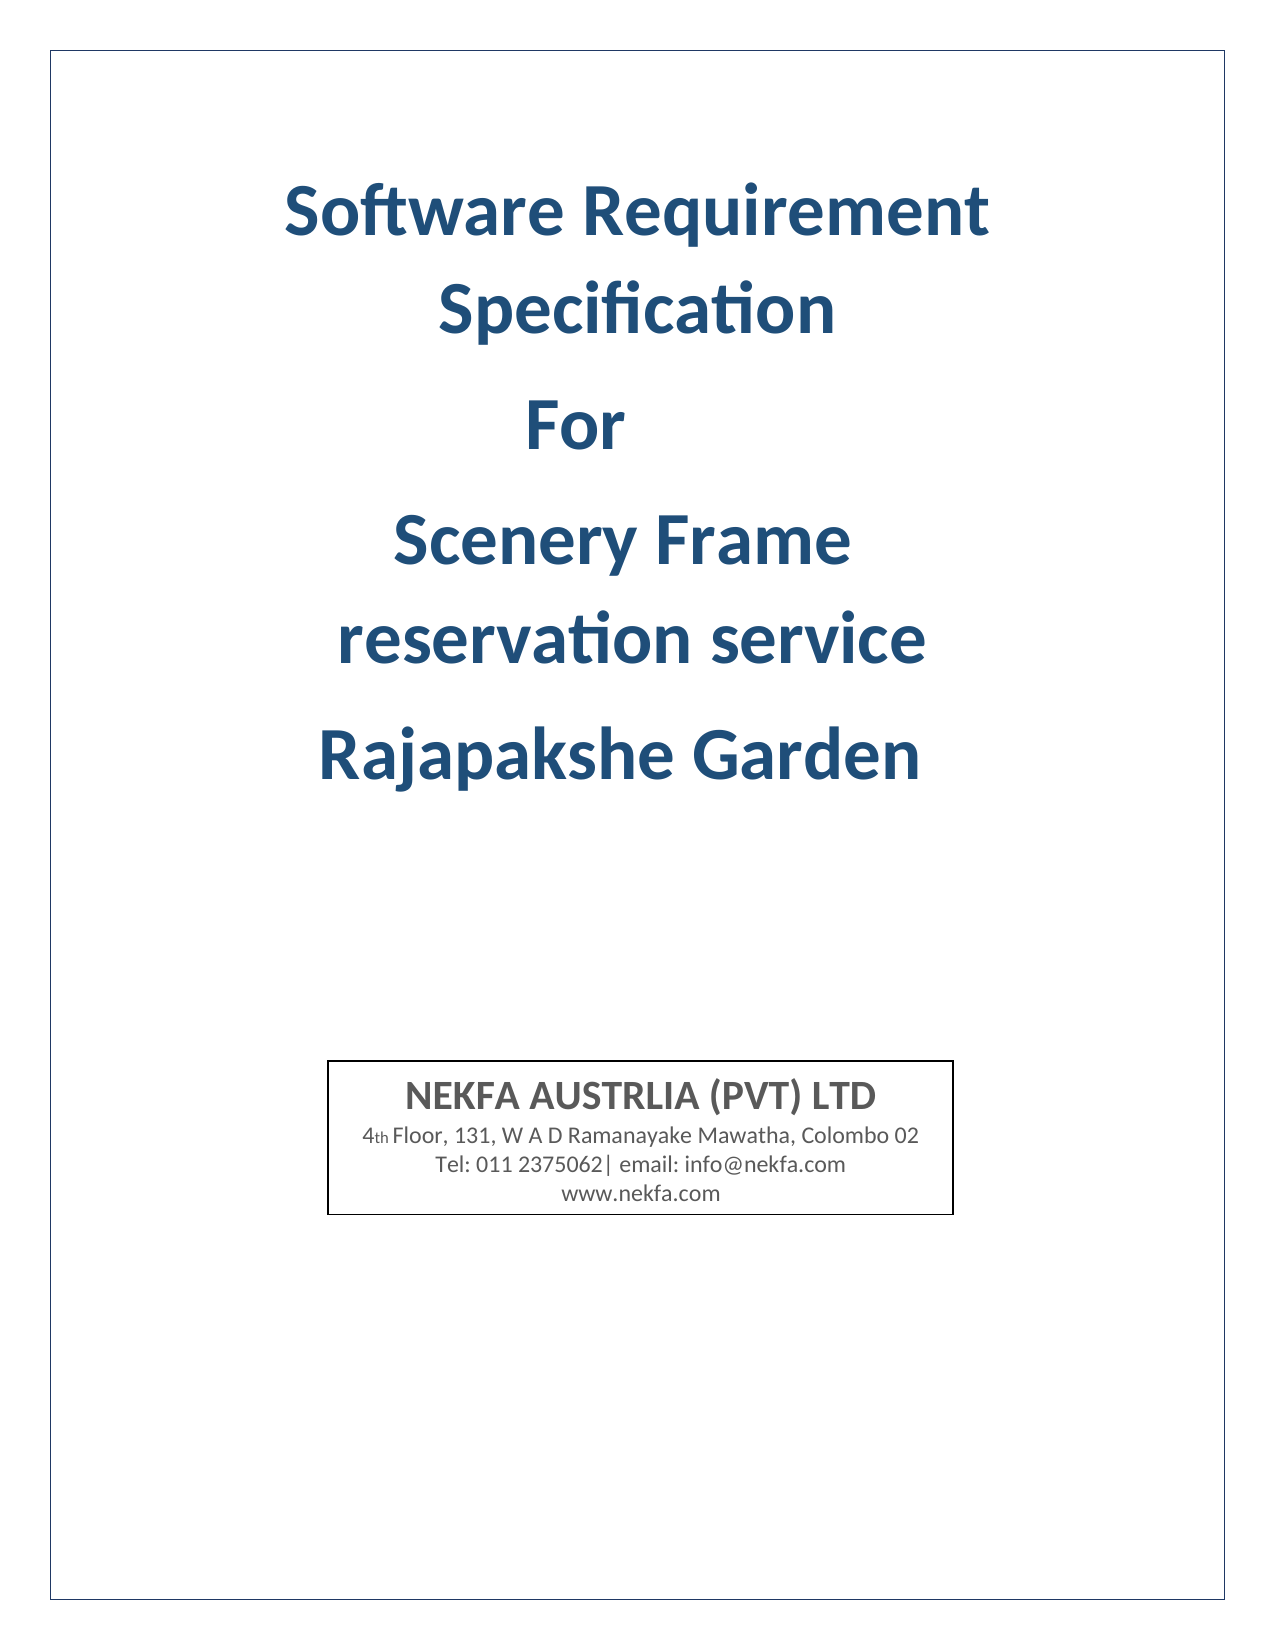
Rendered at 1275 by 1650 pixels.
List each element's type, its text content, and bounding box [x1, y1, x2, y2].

text Scenery Frame reservation service [337, 492, 1125, 682]
text Software Requirement Specification [150, 162, 1125, 352]
text Rajapakshe Garden [319, 706, 1125, 798]
text For [450, 376, 1125, 468]
